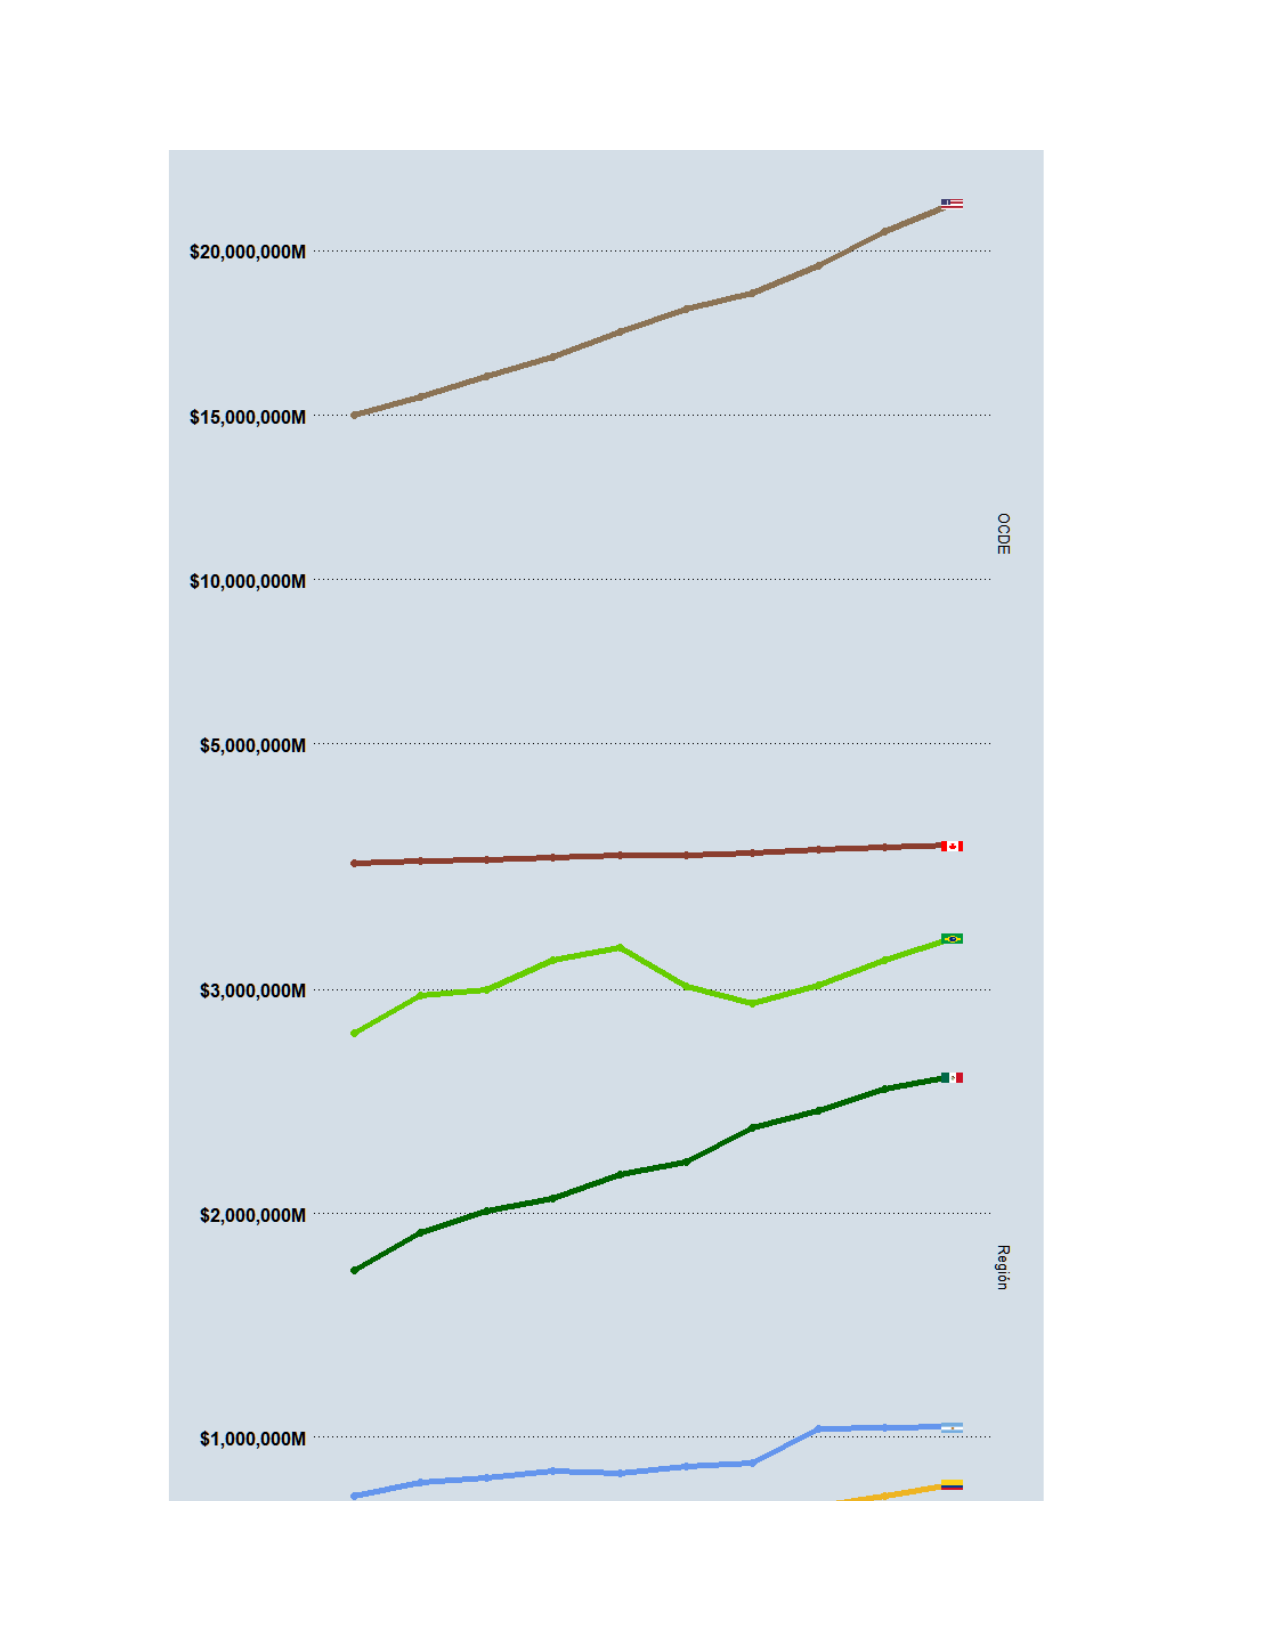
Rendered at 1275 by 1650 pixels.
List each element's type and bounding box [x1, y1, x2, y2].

picture [168, 150, 1044, 1501]
